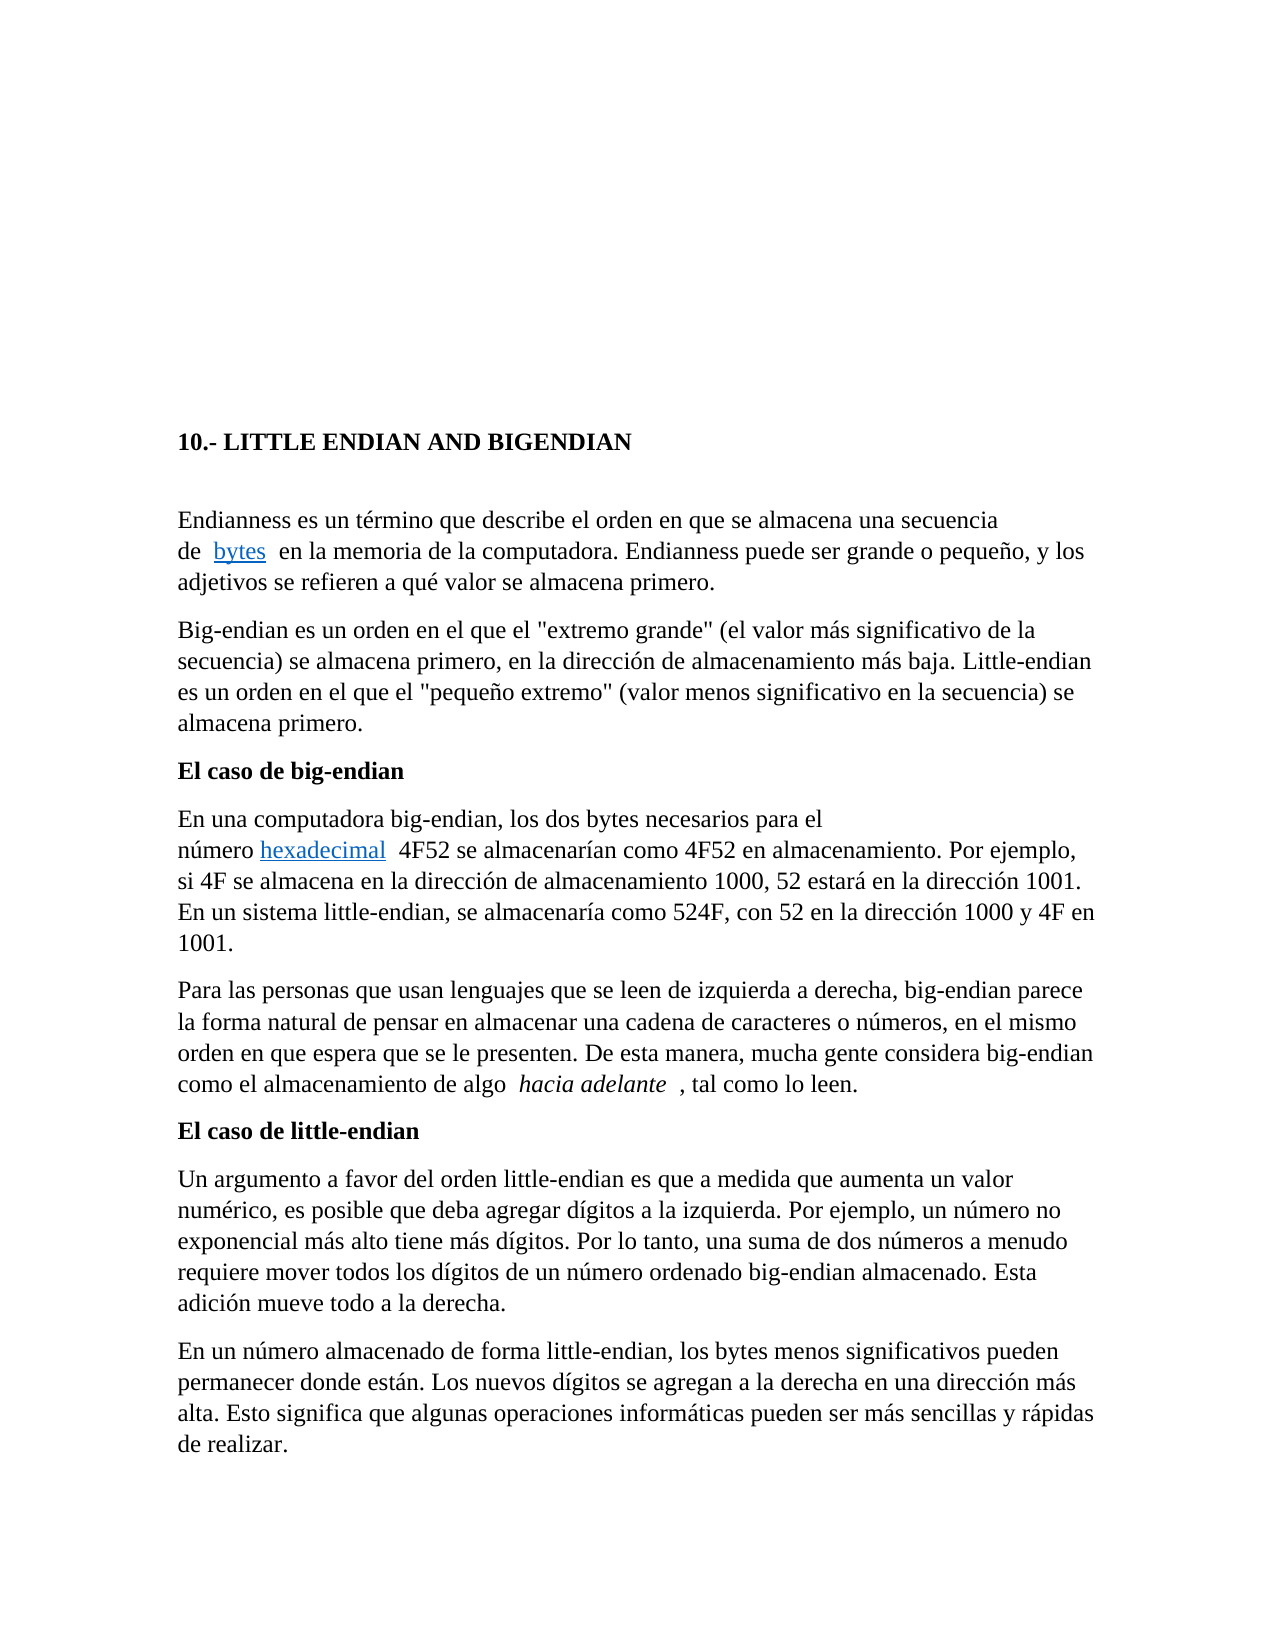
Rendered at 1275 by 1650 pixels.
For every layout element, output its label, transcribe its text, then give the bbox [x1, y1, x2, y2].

text Un argumento a favor del orden little-endian es que a medida que aumenta un valor numérico, es posible que deba agregar dígitos a la izquierda. Por ejemplo, un número no exponencial más alto tiene más dígitos. Por lo tanto, una suma de dos números a menudo requiere mover todos los dígitos de un número ordenado big-endian almacenado. Esta adición mueve todo a la derecha. [177, 1164, 1098, 1317]
text En una computadora big-endian, los dos bytes necesarios para el número hexadecimal 4F52 se almacenarían como 4F52 en almacenamiento. Por ejemplo, si 4F se almacena en la dirección de almacenamiento 1000, 52 estará en la dirección 1001. En un sistema little-endian, se almacenaría como 524F, con 52 en la dirección 1000 y 4F en 1001. [177, 804, 1098, 957]
text En un número almacenado de forma little-endian, los bytes menos significativos pueden permanecer donde están. Los nuevos dígitos se agregan a la derecha en una dirección más alta. Esto significa que algunas operaciones informáticas pueden ser más sencillas y rápidas de realizar. [177, 1336, 1098, 1458]
subtitle 10.- LITTLE ENDIAN AND BIGENDIAN [177, 427, 1098, 455]
text El caso de big-endian [177, 756, 1098, 785]
text El caso de little-endian [177, 1116, 1098, 1145]
text Big-endian es un orden en el que el "extremo grande" (el valor más significativo de la secuencia) se almacena primero, en la dirección de almacenamiento más baja. Little-endian es un orden en el que el "pequeño extremo" (valor menos significativo en la secuencia) se almacena primero. [177, 615, 1098, 737]
text Para las personas que usan lenguajes que se leen de izquierda a derecha, big-endian parece la forma natural de pensar en almacenar una cadena de caracteres o números, en el mismo orden en que espera que se le presenten. De esta manera, mucha gente considera big-endian como el almacenamiento de algo hacia adelante , tal como lo leen. [177, 976, 1098, 1097]
text Endianness es un término que describe el orden en que se almacena una secuencia de bytes en la memoria de la computadora. Endianness puede ser grande o pequeño, y los adjetivos se refieren a qué valor se almacena primero. [177, 505, 1098, 596]
